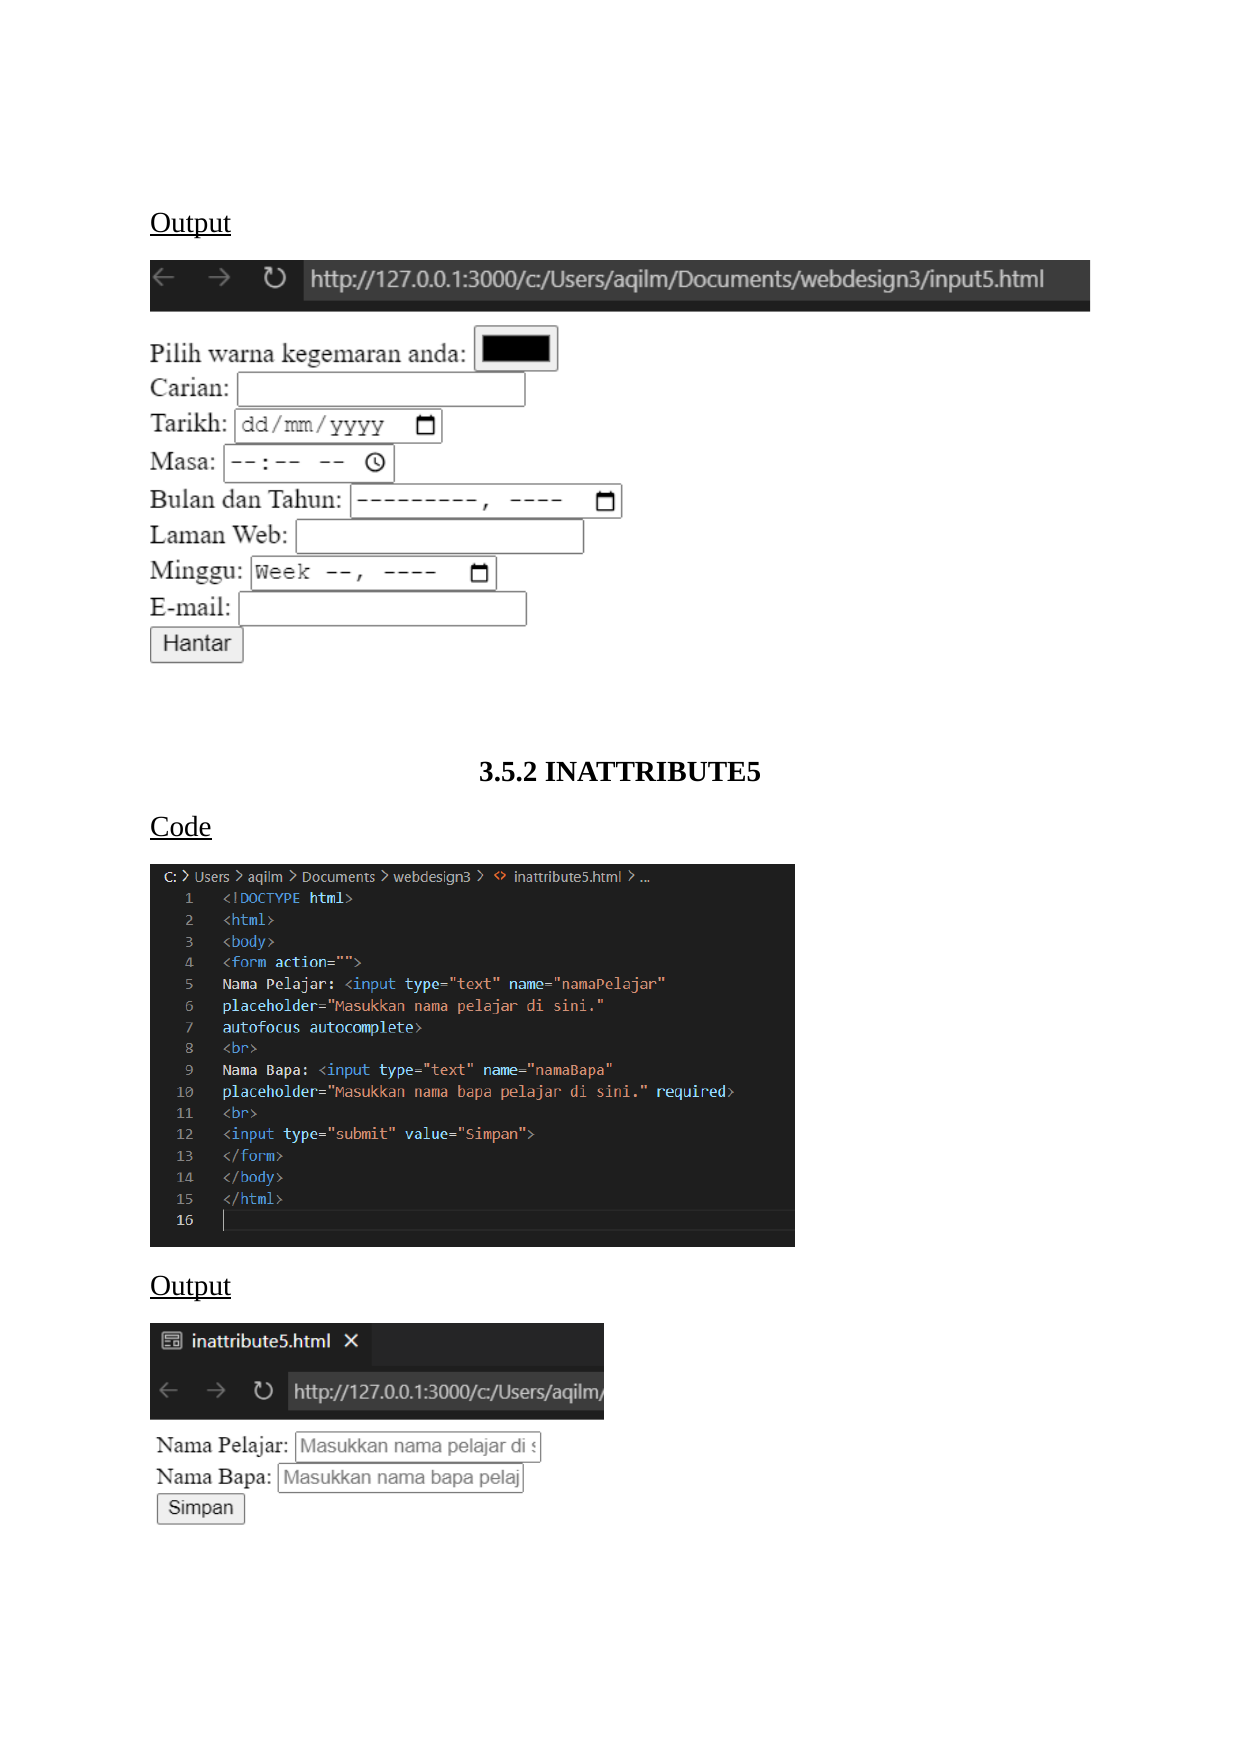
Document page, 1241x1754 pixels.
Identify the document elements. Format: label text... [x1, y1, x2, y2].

picture [150, 1323, 604, 1583]
text 3.5.2 INATTRIBUTE5 [150, 754, 1090, 787]
text Output [150, 1268, 1090, 1302]
text Code [150, 809, 1090, 842]
picture [150, 260, 1091, 677]
text Output [150, 205, 1090, 239]
picture [150, 864, 795, 1247]
